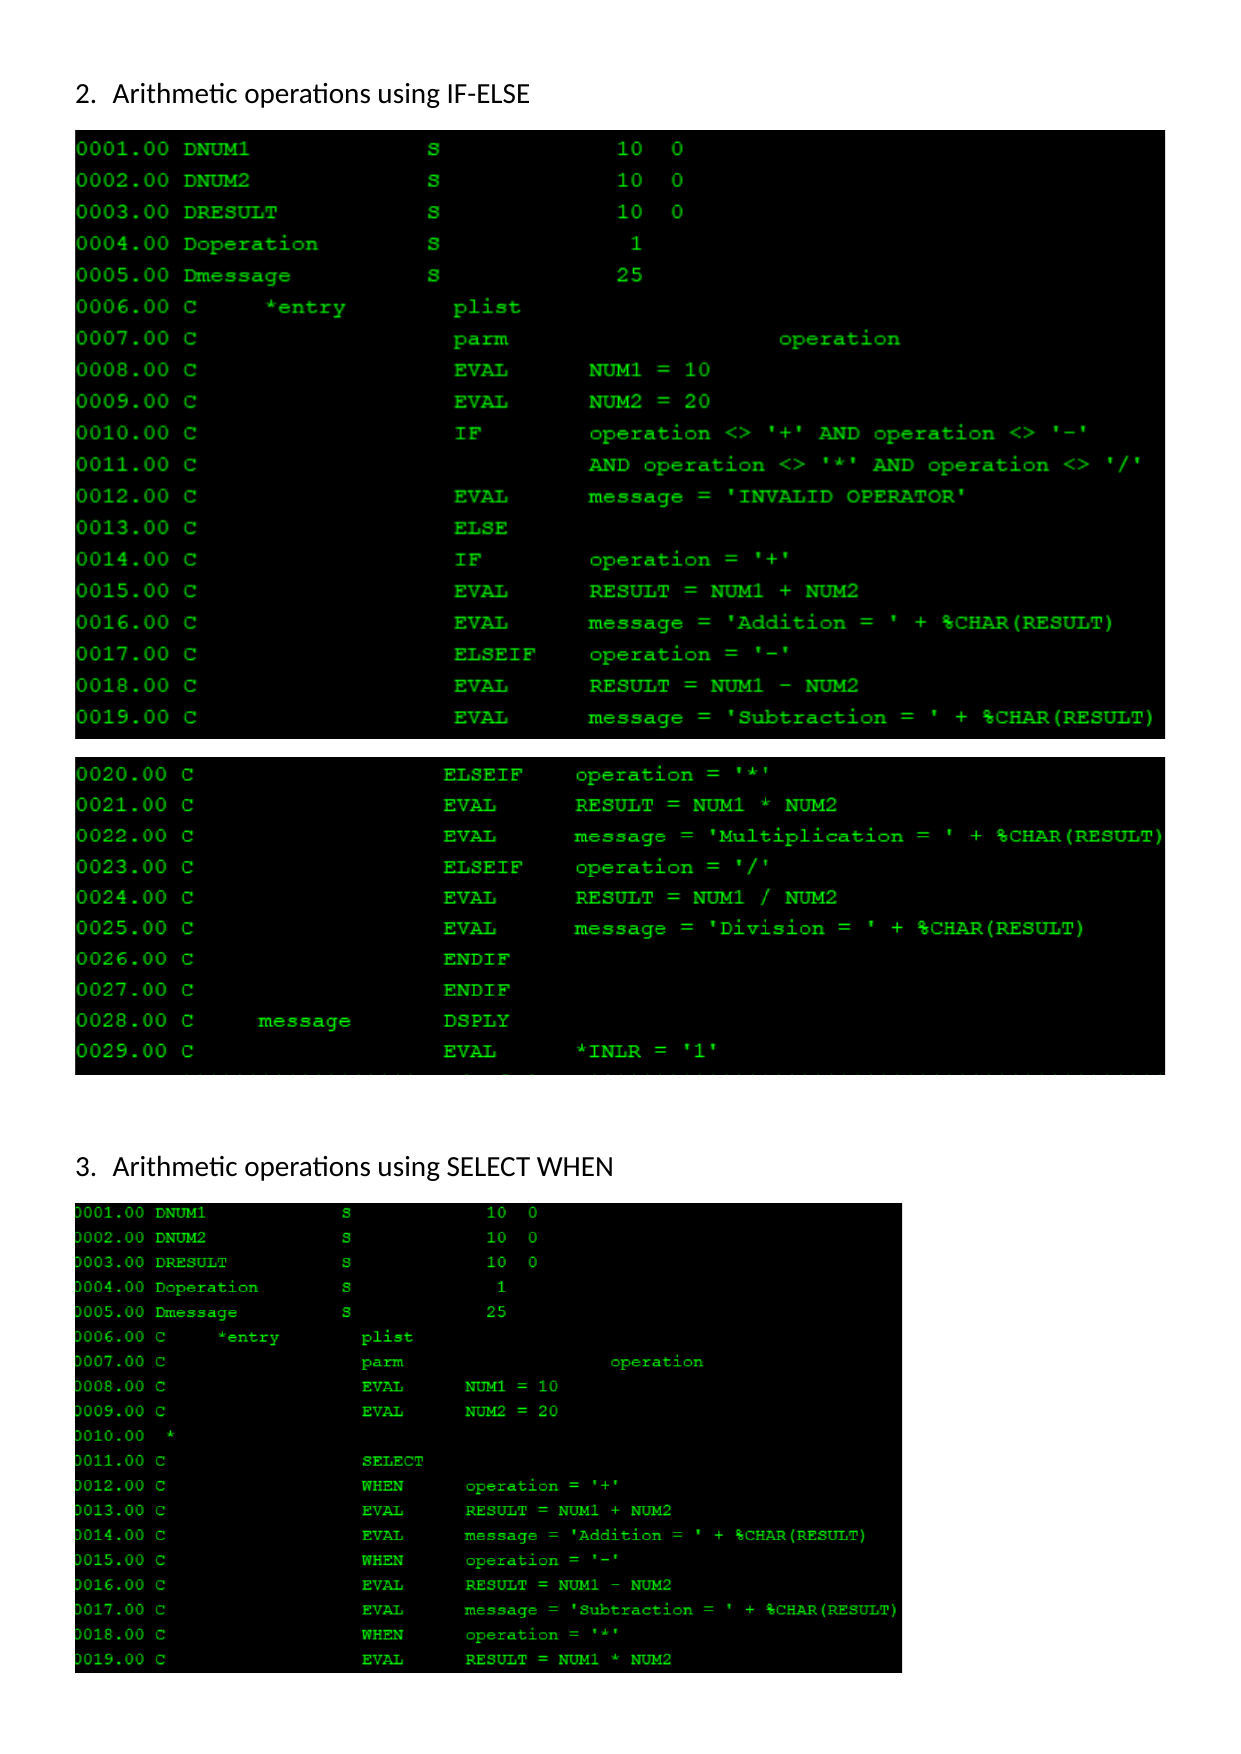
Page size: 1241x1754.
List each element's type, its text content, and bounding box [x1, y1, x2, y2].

picture [75, 757, 1166, 1075]
list Arithmetic operations using SELECT WHEN [75, 1148, 1165, 1184]
picture [75, 130, 1166, 739]
picture [75, 1203, 903, 1673]
list Arithmetic operations using IF-ELSE [75, 75, 1165, 111]
